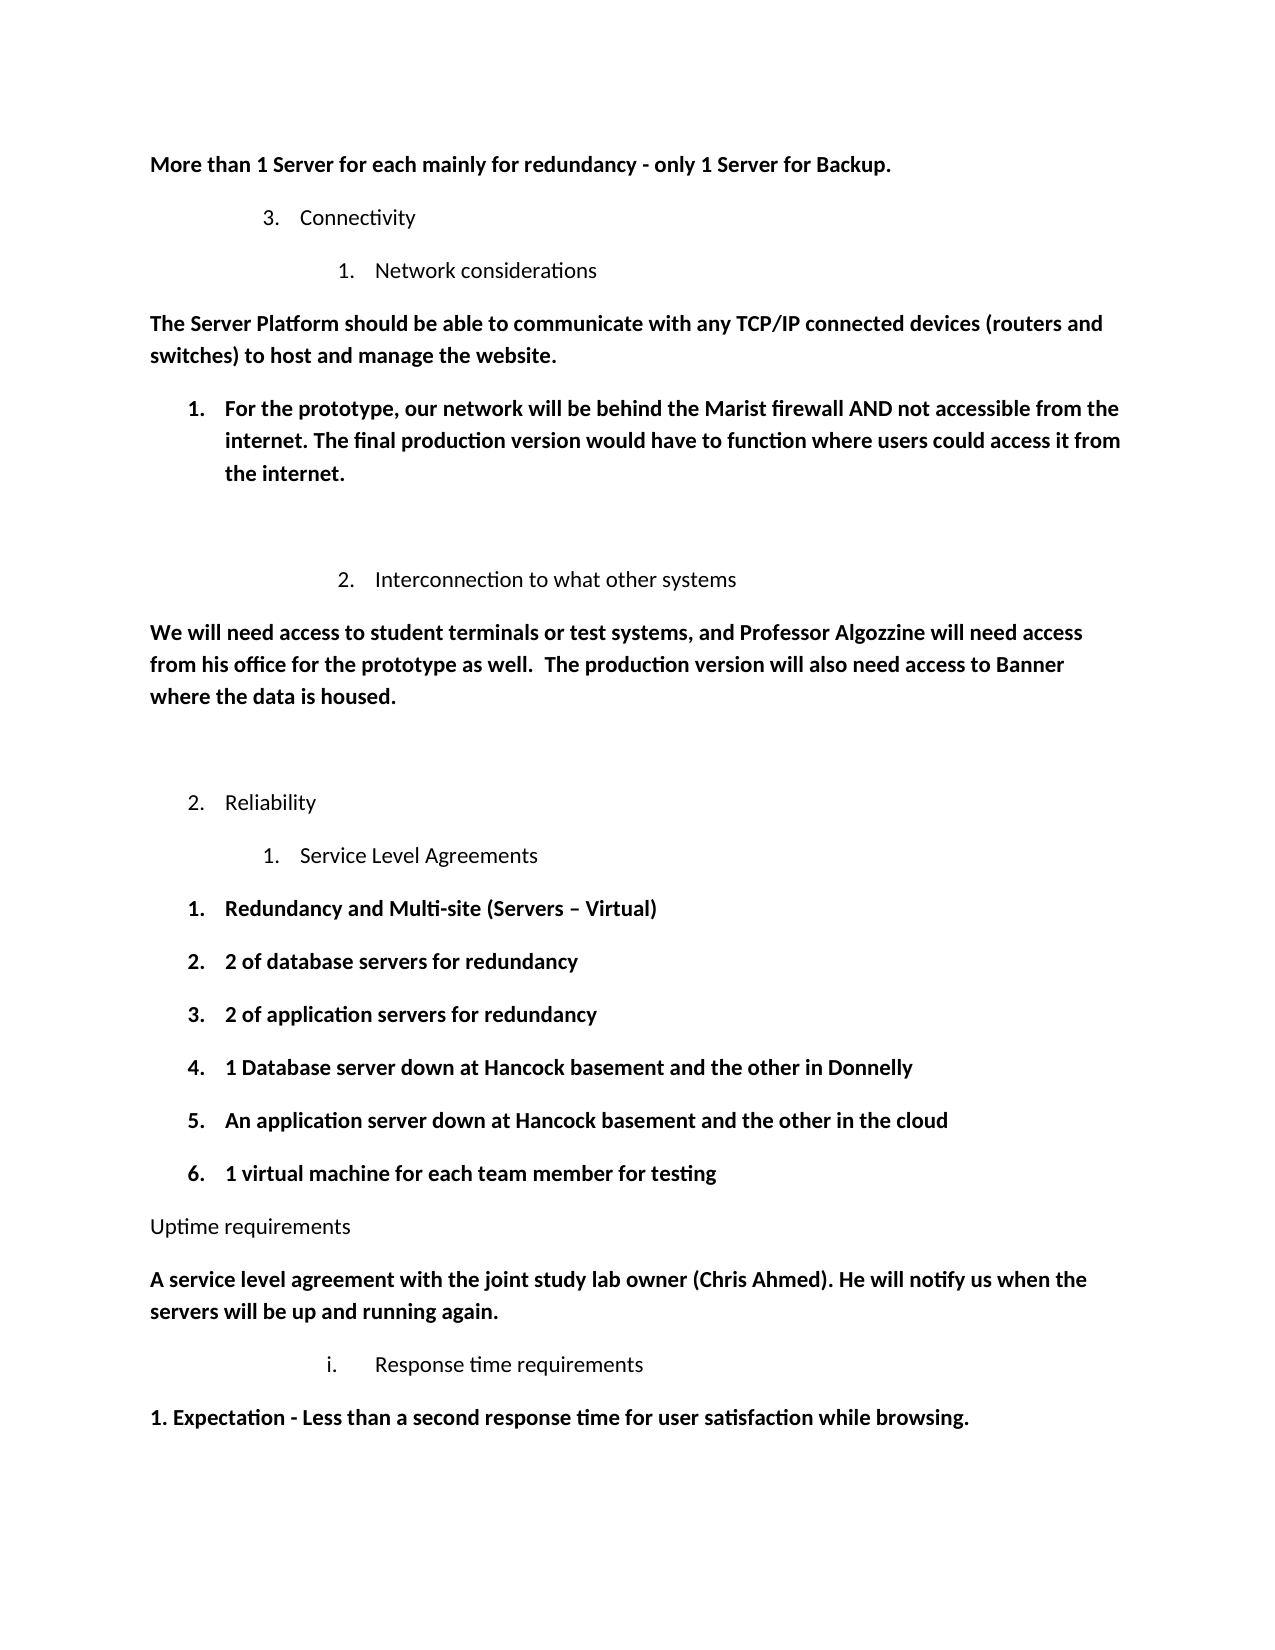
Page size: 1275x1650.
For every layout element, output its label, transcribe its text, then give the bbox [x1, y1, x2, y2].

text We will need access to student terminals or test systems, and Professor Algozzine will need access from his office for the prototype as well. The production version will also need access to Banner where the data is housed. [150, 618, 1125, 710]
list Network considerations [337, 256, 1125, 284]
list For the prototype, our network will be behind the Marist firewall AND not accessible from the internet. The final production version would have to function where users could access it from the internet. [187, 394, 1125, 487]
text Uptime requirements [150, 1212, 1125, 1240]
list Redundancy and Multi-site (Servers – Virtual) [187, 894, 1125, 922]
text 1. Expectation - Less than a second response time for user satisfaction while browsing. [150, 1403, 1125, 1432]
list An application server down at Hancock basement and the other in the cloud [187, 1106, 1125, 1134]
list Response time requirements [337, 1351, 1125, 1378]
list Connectivity [262, 203, 1125, 231]
list Service Level Agreements [262, 841, 1125, 869]
list 2 of database servers for redundancy [187, 947, 1125, 975]
list Reliability [187, 788, 1125, 816]
list 2 of application servers for redundancy [187, 1000, 1125, 1028]
text A service level agreement with the joint study lab owner (Chris Ahmed). He will notify us when the servers will be up and running again. [150, 1265, 1125, 1326]
list 1 virtual machine for each team member for testing [187, 1159, 1125, 1187]
text More than 1 Server for each mainly for redundancy - only 1 Server for Backup. [150, 150, 1125, 178]
list Interconnection to what other systems [337, 565, 1125, 593]
list 1 Database server down at Hancock basement and the other in Donnelly [187, 1053, 1125, 1081]
text The Server Platform should be able to communicate with any TCP/IP connected devices (routers and switches) to host and manage the website. [150, 309, 1125, 369]
